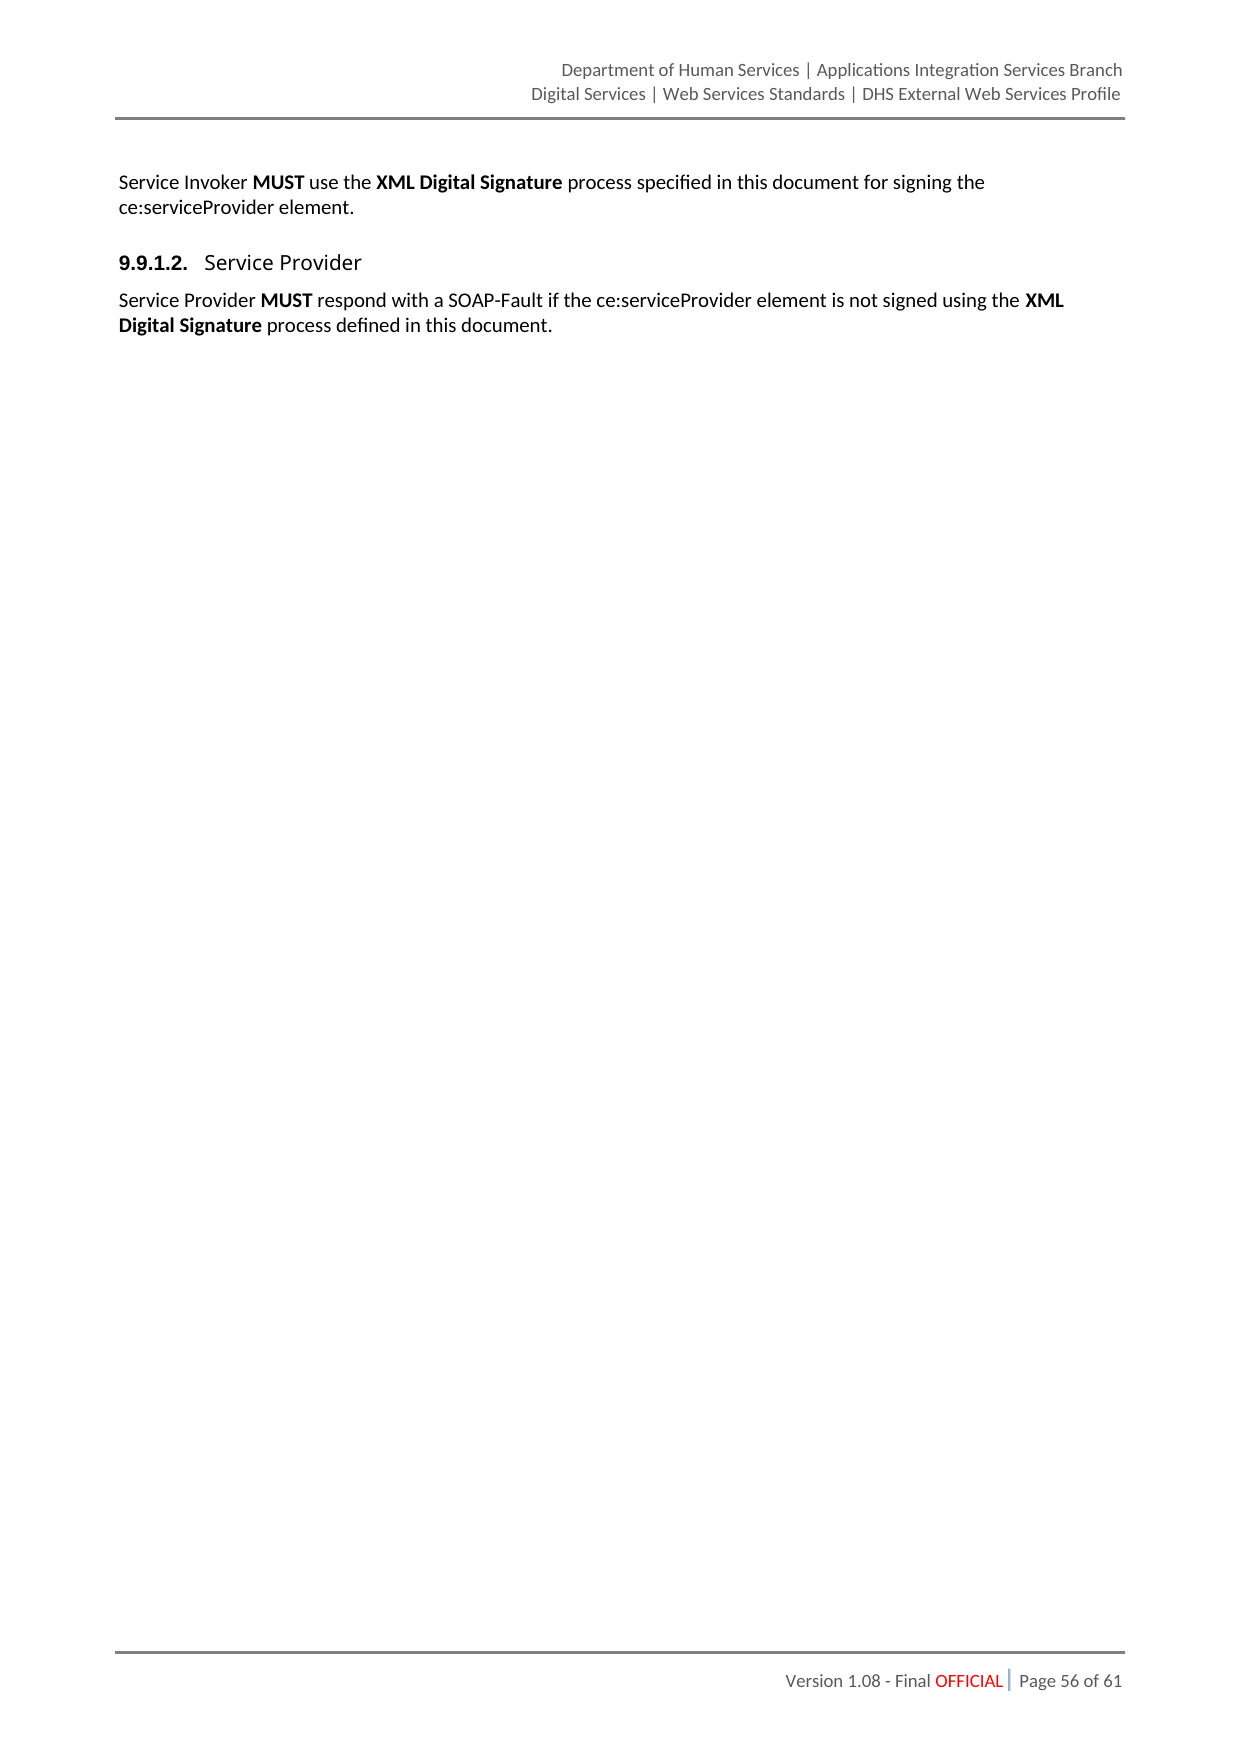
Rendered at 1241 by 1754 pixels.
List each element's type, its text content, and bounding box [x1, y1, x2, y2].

text Service Invoker MUST use the XML Digital Signature process specified in this document for signing the ce:serviceProvider element. [119, 170, 1123, 220]
text Service Provider MUST respond with a SOAP-Fault if the ce:serviceProvider element is not signed using the XML Digital Signature process defined in this document. [119, 287, 1123, 337]
text 9.9.1.2. Service Provider [119, 248, 1123, 277]
text Version 1.08 - Final OFFICIAL| Page 56 of 61 [785, 1663, 1123, 1693]
text Digital Services | Web Services Standards | DHS External Web Services Profile [531, 82, 1123, 104]
text Department of Human Services | Applications Integration Services Branch [119, 59, 1123, 82]
